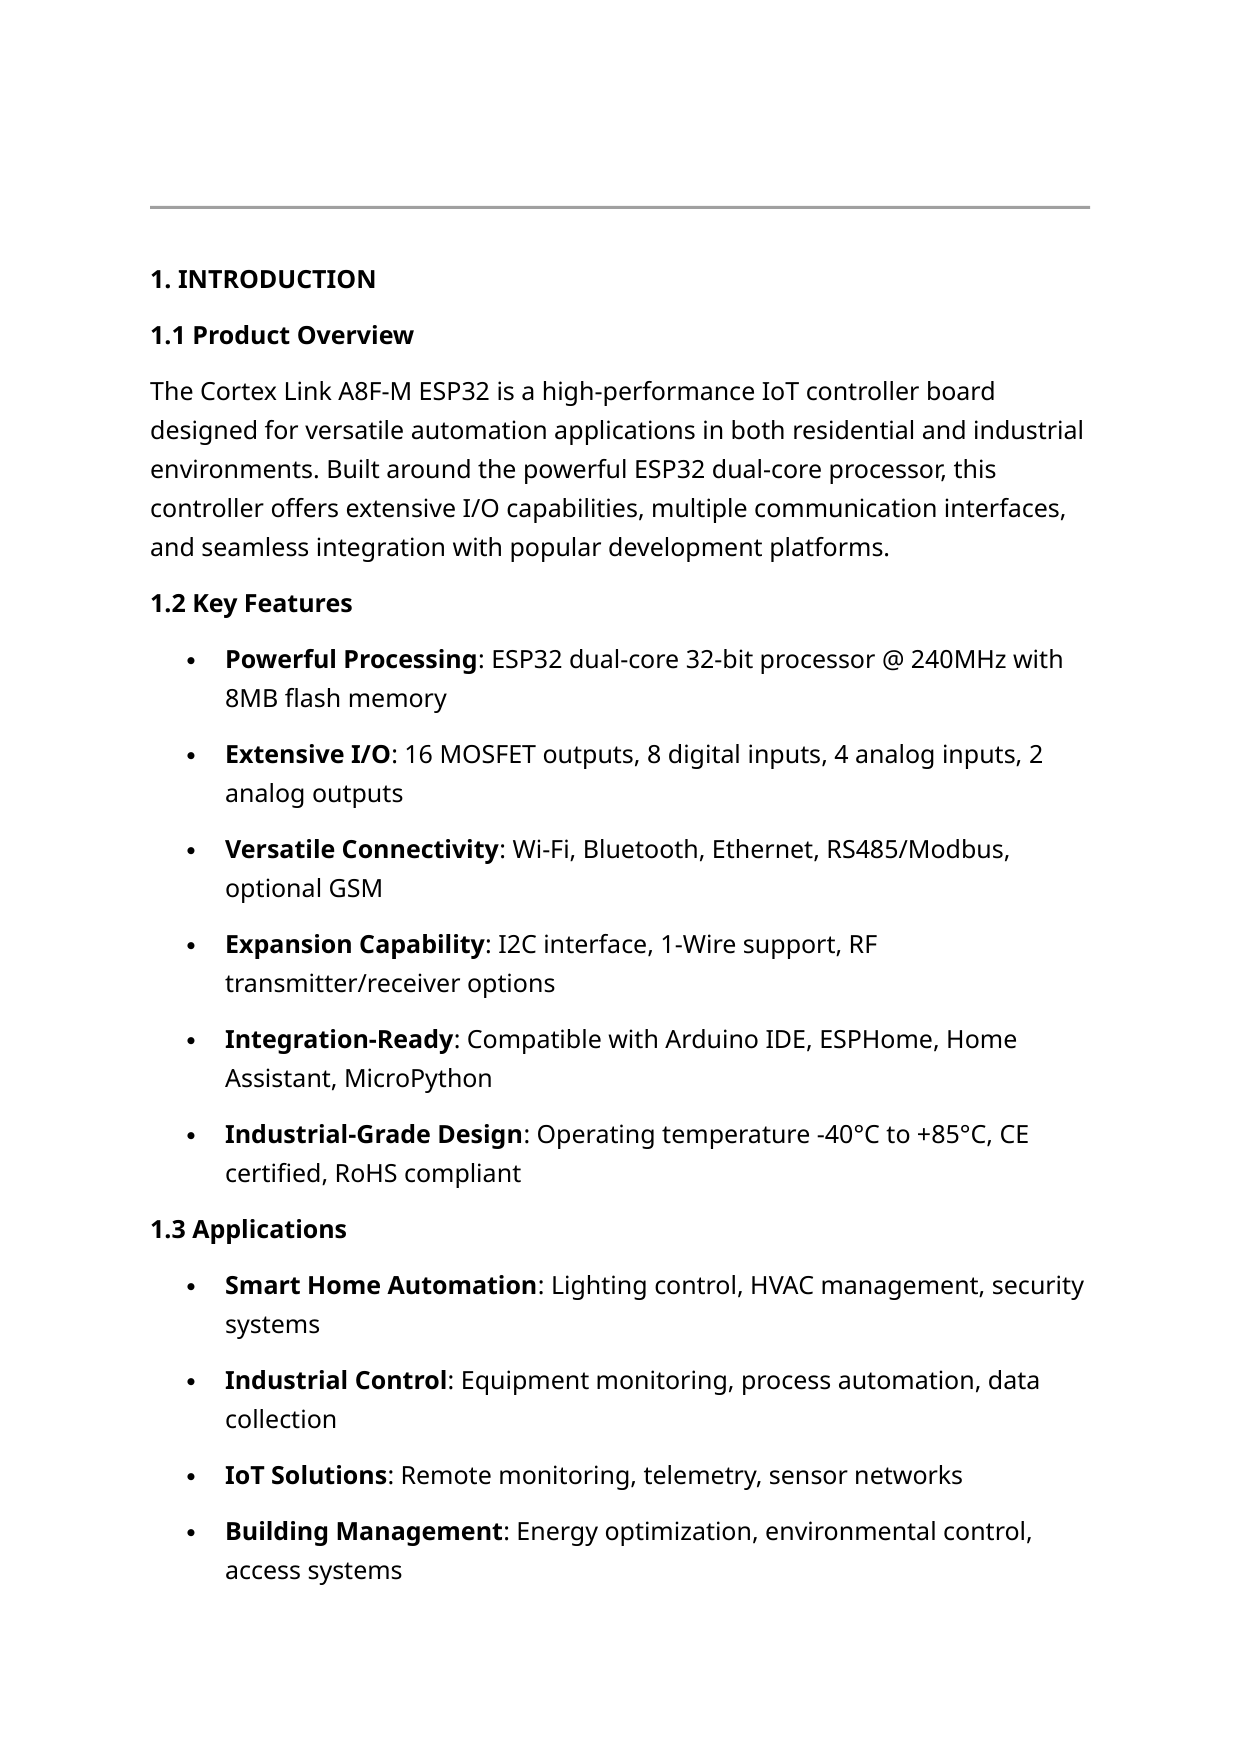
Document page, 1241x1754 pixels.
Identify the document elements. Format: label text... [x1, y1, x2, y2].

list Powerful Processing: ESP32 dual-core 32-bit processor @ 240MHz with 8MB flash memory [187, 642, 1090, 715]
list Building Management: Energy optimization, environmental control, access systems [187, 1513, 1090, 1587]
text 1.2 Key Features [150, 586, 1090, 620]
list IoT Solutions: Remote monitoring, telemetry, sensor networks [187, 1457, 1090, 1492]
text 1.3 Applications [150, 1212, 1090, 1246]
text 1. INTRODUCTION [150, 262, 1090, 296]
list Industrial-Grade Design: Operating temperature -40°C to +85°C, CE certified, RoHS compliant [187, 1117, 1090, 1190]
list Extensive I/O: 16 MOSFET outputs, 8 digital inputs, 4 analog inputs, 2 analog outputs [187, 737, 1090, 810]
list Industrial Control: Equipment monitoring, process automation, data collection [187, 1362, 1090, 1436]
list Expansion Capability: I2C interface, 1-Wire support, RF transmitter/receiver options [187, 927, 1090, 1000]
text The Cortex Link A8F-M ESP32 is a high-performance IoT controller board designed for versatile automation applications in both residential and industrial environments. Built around the powerful ESP32 dual-core processor, this controller offers extensive I/O capabilities, multiple communication interfaces, and seamless integration with popular development platforms. [150, 373, 1090, 564]
list Smart Home Automation: Lighting control, HVAC management, security systems [187, 1267, 1090, 1341]
list Integration-Ready: Compatible with Arduino IDE, ESPHome, Home Assistant, MicroPython [187, 1022, 1090, 1095]
text 1.1 Product Overview [150, 317, 1090, 352]
list Versatile Connectivity: Wi-Fi, Bluetooth, Ethernet, RS485/Modbus, optional GSM [187, 832, 1090, 905]
